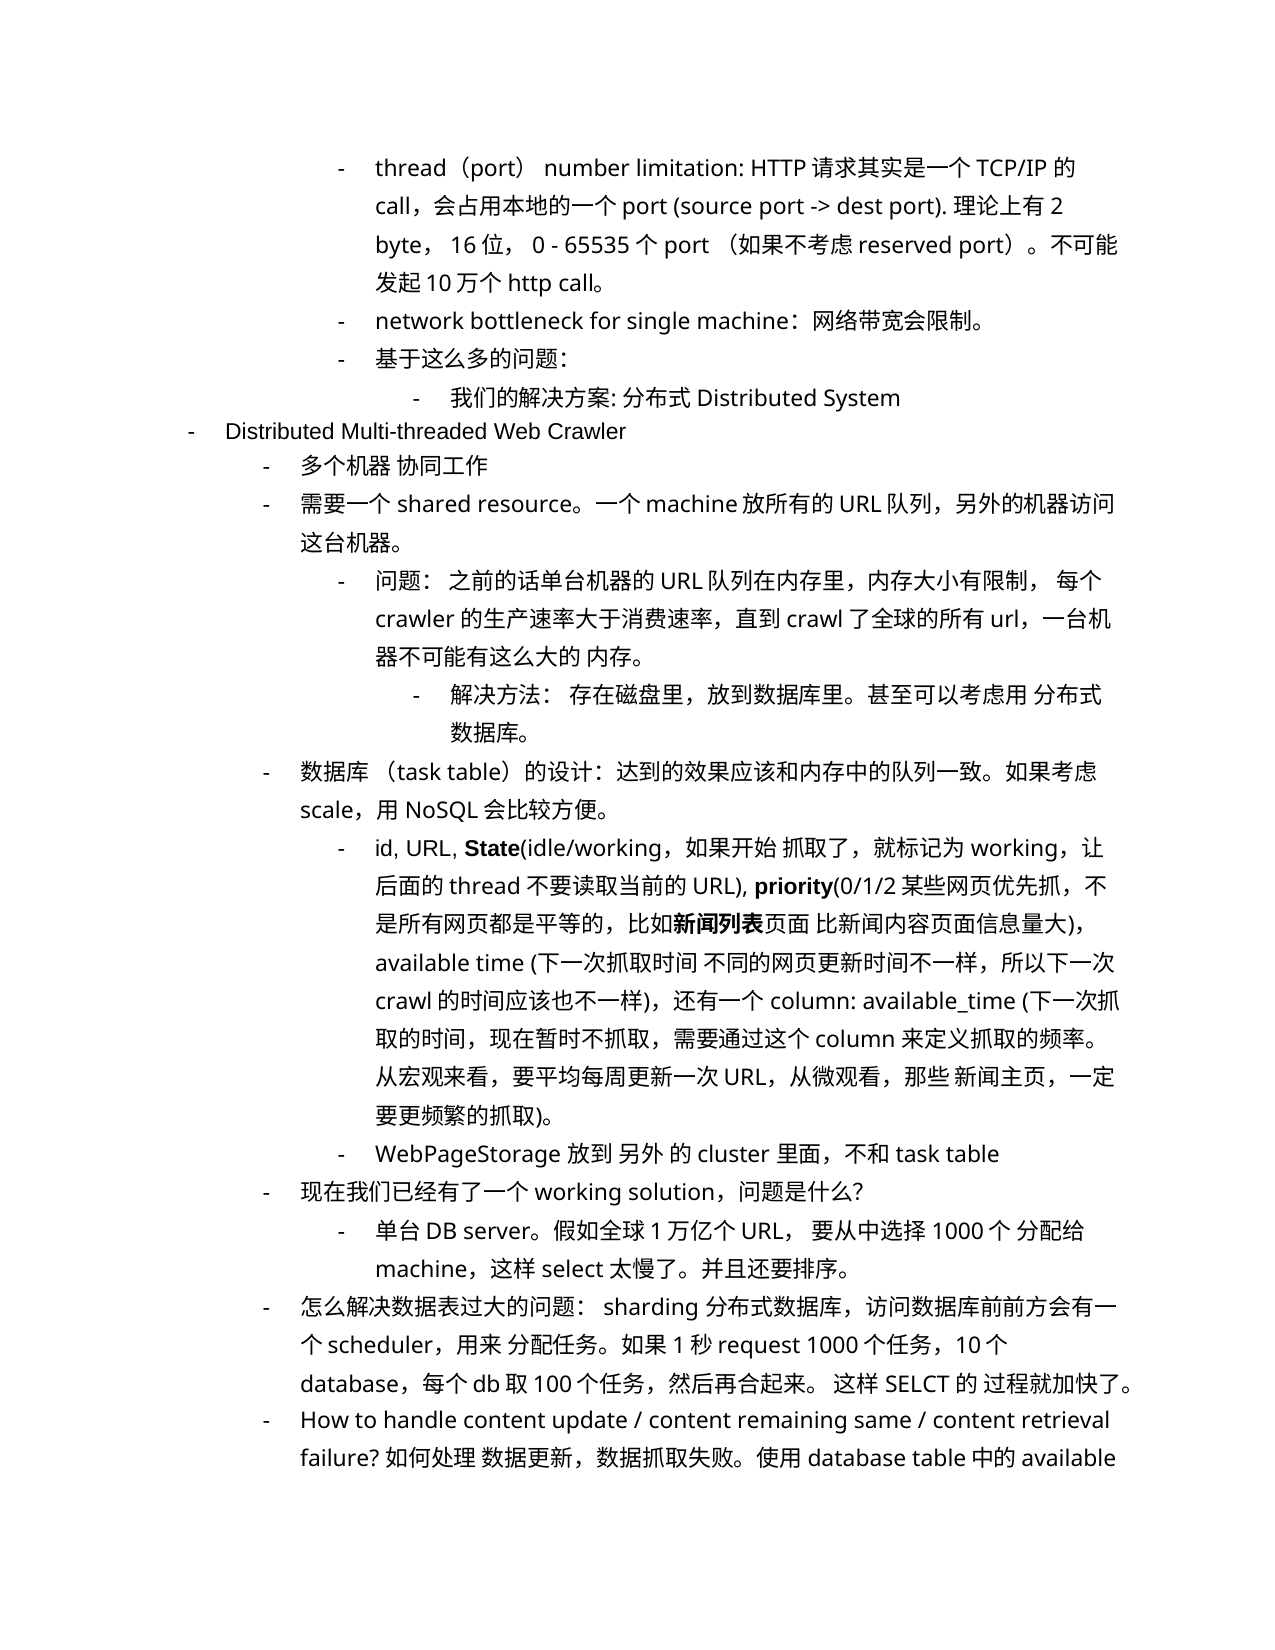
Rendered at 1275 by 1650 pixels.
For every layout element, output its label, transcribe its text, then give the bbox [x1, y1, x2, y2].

list network bottleneck for single machine：网络带宽会限制。 [337, 303, 1125, 336]
list 多个机器 协同工作 [262, 448, 1125, 481]
list 基于这么多的问题： [337, 341, 1125, 374]
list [262, 1404, 1125, 1473]
list 单台DB server。假如全球1万亿个URL， 要从中选择 1000个 分配给 machine，这样 select 太慢了。并且还要排序。 [337, 1212, 1125, 1284]
list thread（port） number limitation: HTTP请求其实是一个TCP/IP 的 call，会占用本地的一个port (source port -> dest port). 理论上有 2 byte， 16位， 0 - 65535 个 port （如果不考虑 reserved port）。不可能发起10万个 http call。 [337, 150, 1125, 298]
list 需要一个 shared resource。一个machine放所有的URL队列，另外的机器访问这台机器。 [262, 486, 1125, 558]
list Distributed Multi-threaded Web Crawler [187, 418, 1125, 444]
list 解决方法： 存在磁盘里，放到数据库里。甚至可以考虑用 分布式 数据库。 [412, 677, 1125, 748]
list id, URL, State(idle/working，如果开始 抓取了，就标记为 working，让后面的 thread 不要读取当前的 URL), priority(0/1/2某些网页优先抓，不是所有网页都是平等的，比如新闻列表页面 比新闻内容页面信息量大)， available time (下一次抓取时间 不同的网页更新时间不一样，所以下一次crawl的时间应该也不一样)，还有一个 column: available_time (下一次抓取的时间，现在暂时不抓取，需要通过这个column 来定义抓取的频率。从宏观来看，要平均每周更新一次URL，从微观看，那些 新闻主页，一定要更频繁的抓取)。 [337, 830, 1125, 1131]
list 怎么解决数据表过大的问题： sharding 分布式数据库，访问数据库前前方会有一个scheduler，用来 分配任务。如果1秒request 1000个任务，10个database，每个db取100个任务，然后再合起来。 这样 SELCT 的 过程就加快了。 [262, 1289, 1125, 1399]
list 现在我们已经有了一个 working solution，问题是什么？ [262, 1174, 1125, 1207]
list 我们的解决方案: 分布式 Distributed System [412, 379, 1125, 413]
list 数据库 （task table）的设计：达到的效果应该和内存中的队列一致。如果考虑 scale，用 NoSQL会比较方便。 [262, 753, 1125, 825]
list WebPageStorage 放到 另外 的 cluster 里面，不和 task table [337, 1136, 1125, 1169]
list 问题： 之前的话单台机器的URL队列在内存里，内存大小有限制， 每个crawler 的生产速率大于消费速率，直到crawl了全球的所有url，一台机器不可能有这么大的 内存。 [337, 562, 1125, 672]
